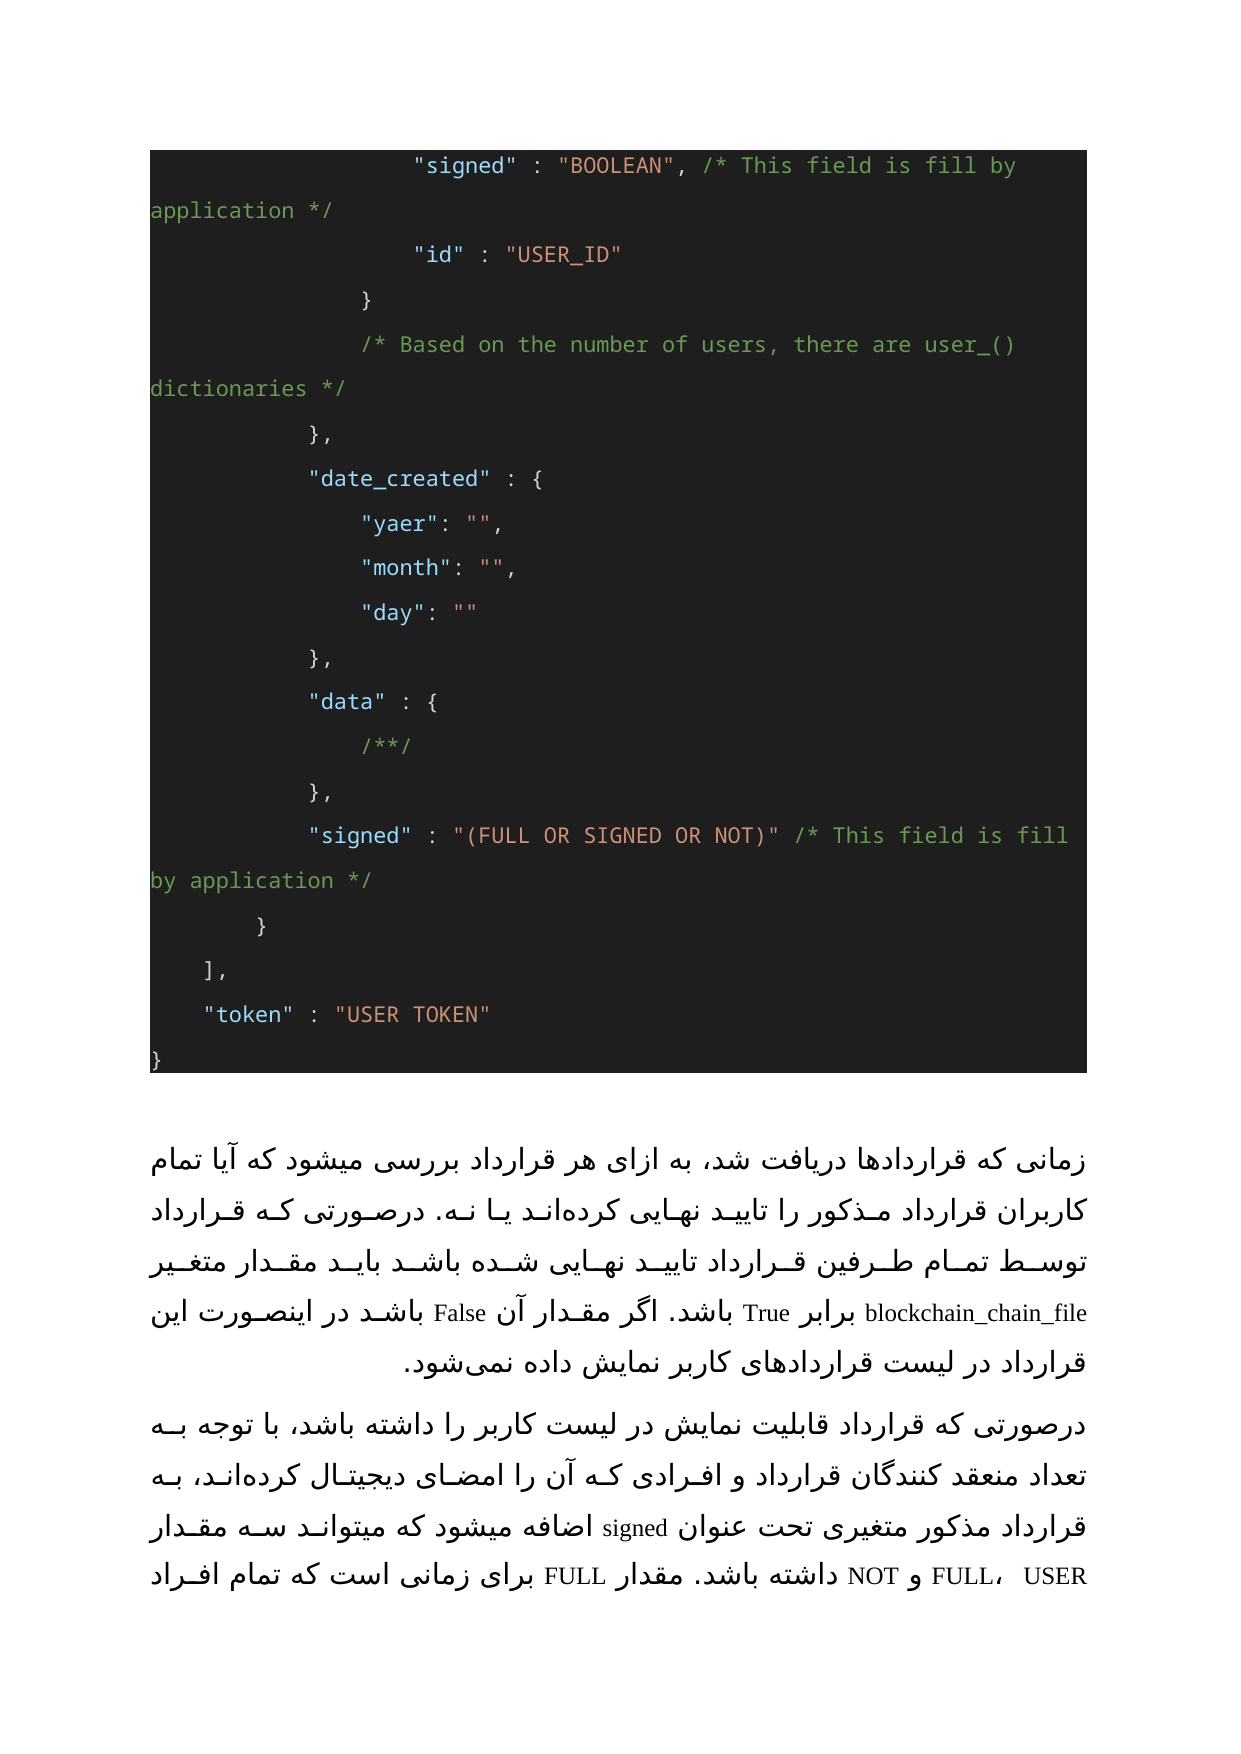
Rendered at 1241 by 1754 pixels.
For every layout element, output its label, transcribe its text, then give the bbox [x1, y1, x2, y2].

text ], [150, 954, 1087, 984]
text /* Based on the number of users, there are user_() dictionaries */ [150, 329, 1087, 403]
text "id" : "USER_ID" [150, 239, 1087, 269]
text "date_created" : { [150, 463, 1087, 493]
text "token" : "USER TOKEN" [150, 999, 1087, 1029]
text /**/ [150, 731, 1087, 761]
text زمانی که قراردادها دریافت شد، به ازای هر قرارداد بررسی میشود که آیا تمام کاربران قرارداد مذکور را تایید نهایی کرده‌اند یا نه. درصورتی که قرارداد توسط تمام طرفین قرارداد تایید نهایی شده باشد باید مقدار متغیر blockchain_chain_file برابر True باشد. اگر مقدار آن False باشد در اینصورت این قرارداد در لیست قراردادهای کاربر نمایش داده نمی‌شود. [150, 1142, 1087, 1380]
text "day": "" [150, 597, 1087, 627]
text "yaer": "", [150, 507, 1087, 537]
text }, [150, 642, 1087, 671]
text "signed" : "BOOLEAN", /* This field is fill by application */ [150, 150, 1087, 224]
text }, [150, 418, 1087, 448]
text } [150, 284, 1087, 314]
text } [150, 1044, 1087, 1073]
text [150, 1407, 1087, 1591]
text } [150, 910, 1087, 939]
text "signed" : "(FULL OR SIGNED OR NOT)" /* This field is fill by application */ [150, 820, 1087, 895]
text "data" : { [150, 686, 1087, 716]
text }, [150, 776, 1087, 805]
text "month": "", [150, 552, 1087, 582]
